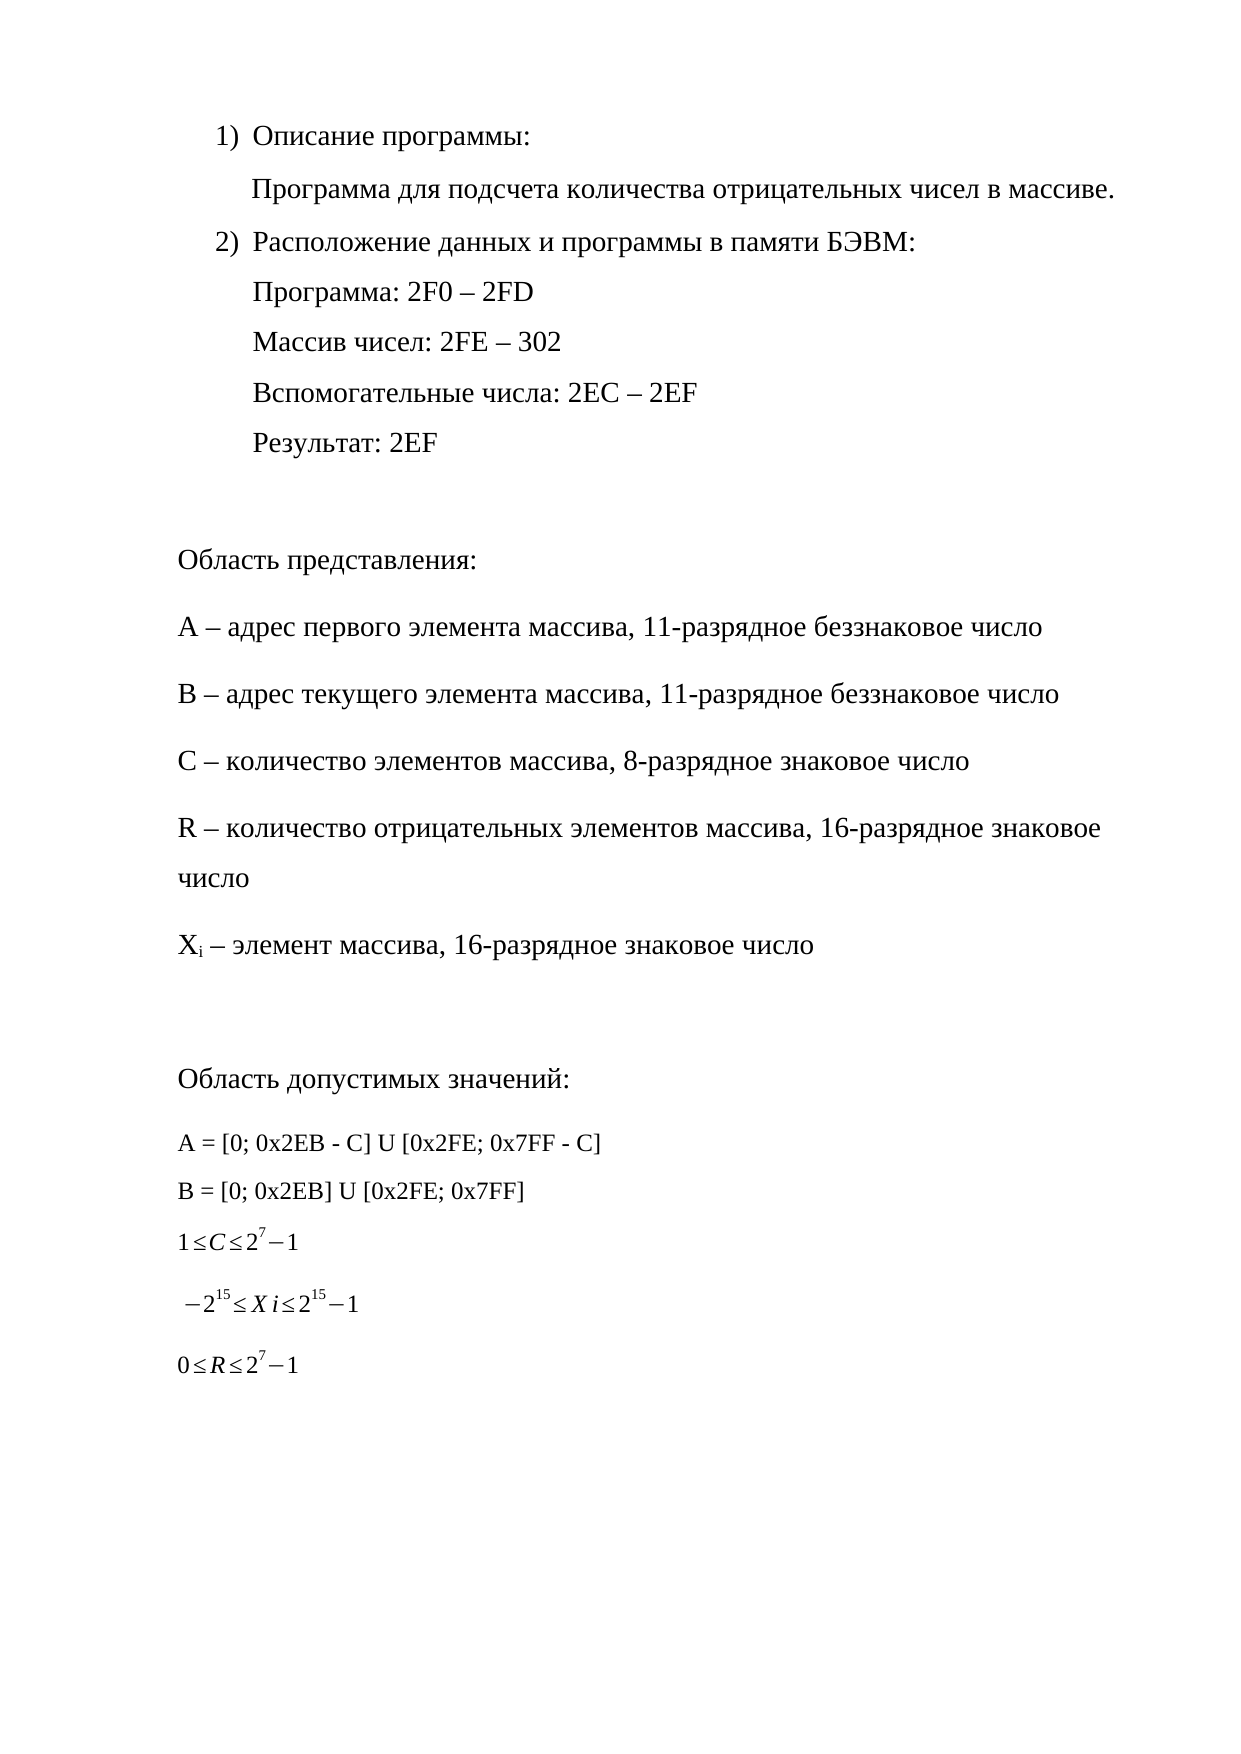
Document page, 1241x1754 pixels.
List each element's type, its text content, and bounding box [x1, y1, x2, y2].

text Xi – элемент массива, 16-разрядное знаковое число [177, 927, 1152, 961]
list Расположение данных и программы в памяти БЭВМ: [215, 224, 1152, 257]
text Область допустимых значений: [177, 1061, 1152, 1095]
text R – количество отрицательных элементов массива, 16-разрядное знаковое число [177, 810, 1152, 894]
text Программа для подсчета количества отрицательных чисел в массиве. [177, 171, 1152, 204]
list Описание программы: [215, 118, 1152, 152]
list Программа: 2F0 – 2FD [252, 274, 1152, 308]
text C – количество элементов массива, 8-разрядное знаковое число [177, 743, 1152, 777]
text B – адрес текущего элемента массива, 11-разрядное беззнаковое число [177, 676, 1152, 710]
list Результат: 2EF [252, 425, 1152, 458]
list Вспомогательные числа: 2EC – 2EF [252, 375, 1152, 408]
text B = [0; 0x2EB] U [0x2FE; 0x7FF] [177, 1176, 1152, 1205]
text Область представления: [177, 542, 1152, 576]
list Массив чисел: 2FE – 302 [252, 324, 1152, 358]
text A = [0; 0x2EB - C] U [0x2FE; 0x7FF - C] [177, 1128, 1152, 1157]
text A – адрес первого элемента массива, 11-разрядное беззнаковое число [177, 609, 1152, 643]
